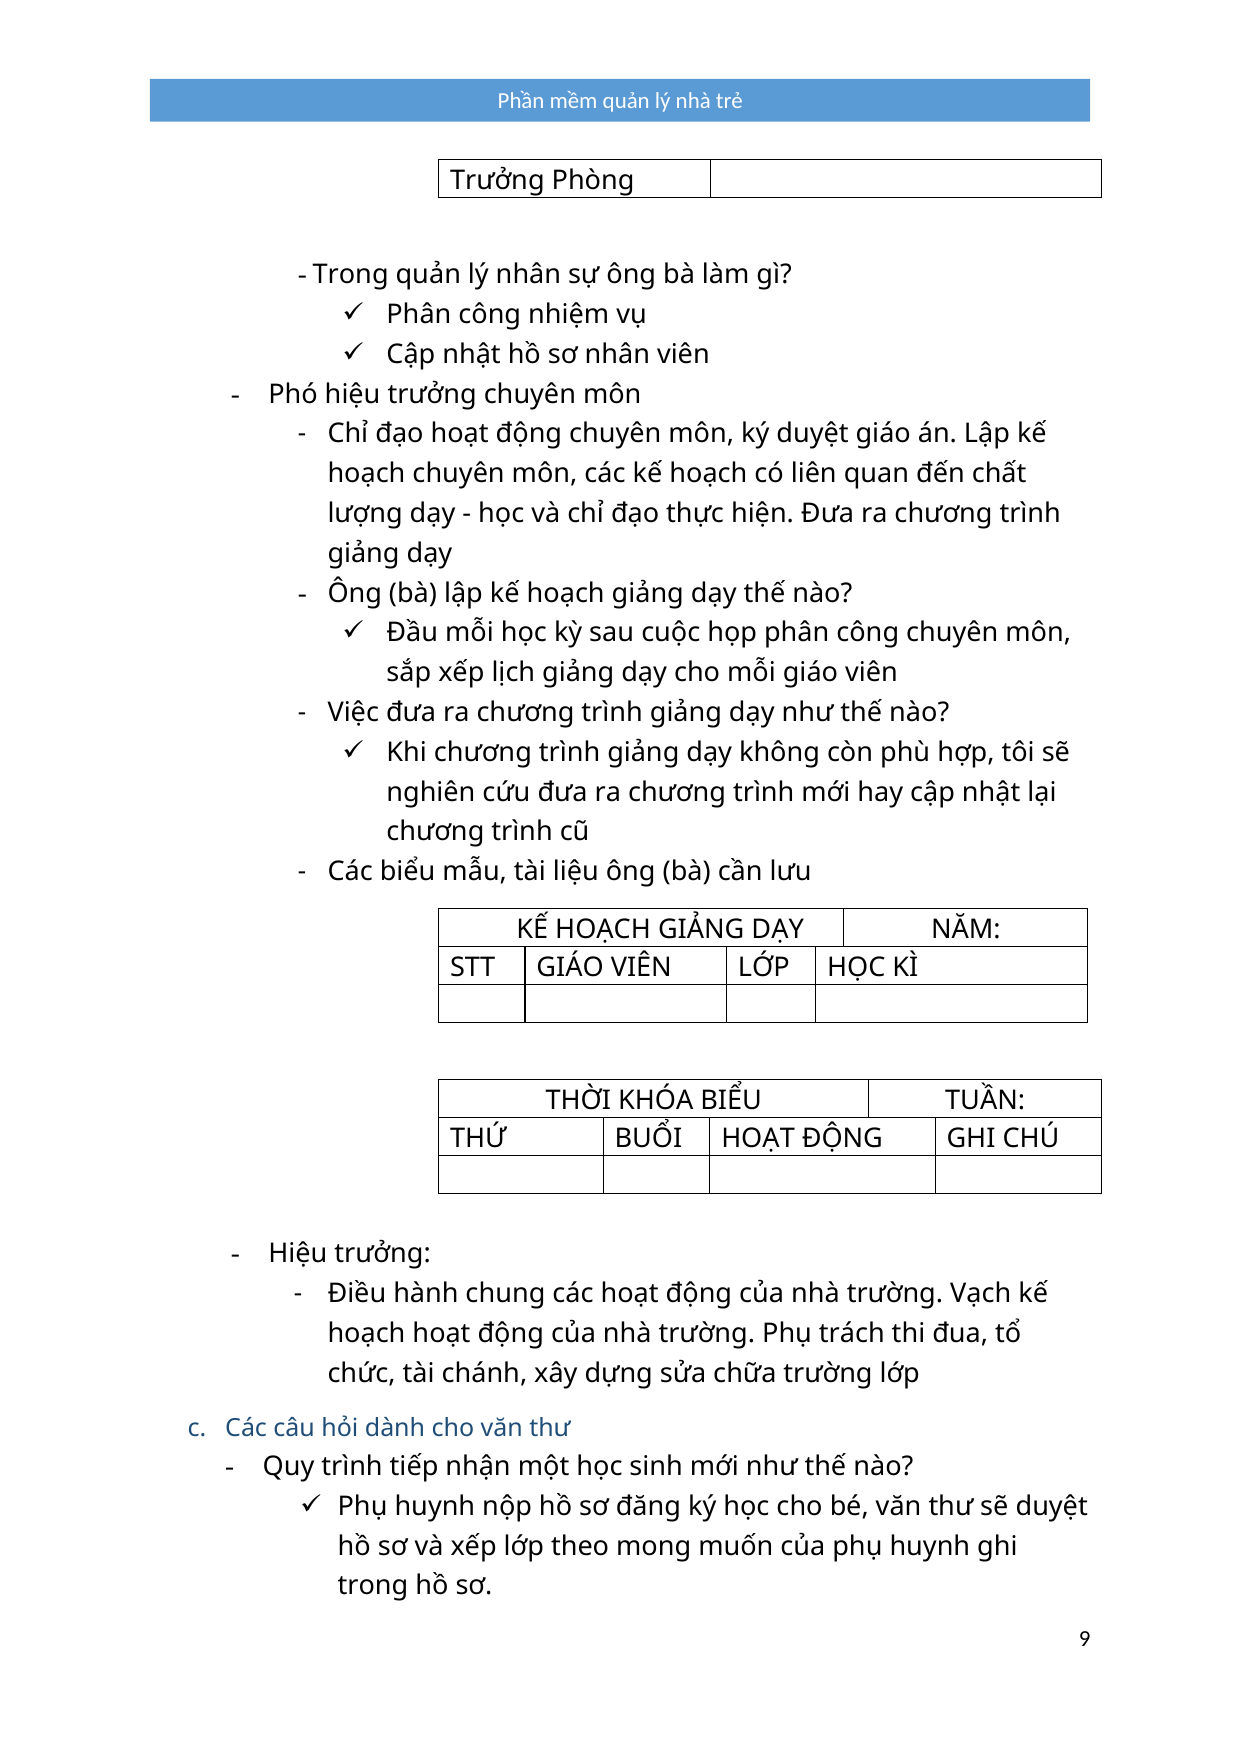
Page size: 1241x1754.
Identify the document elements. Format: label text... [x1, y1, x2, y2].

list Chỉ đạo hoạt động chuyên môn, ký duyệt giáo án. Lập kế hoạch chuyên môn, các kế hoạch có liên quan đến chất lượng dạy - học và chỉ đạo thực hiện. Đưa ra chương trình giảng dạy [298, 414, 1090, 570]
list Cập nhật hồ sơ nhân viên [342, 334, 1090, 371]
table_cell [711, 160, 1101, 197]
list Điều hành chung các hoạt động của nhà trường. Vạch kế hoạch hoạt động của nhà trường. Phụ trách thi đua, tổ chức, tài chánh, xây dựng sửa chữa trường lớp [294, 1274, 1090, 1390]
table_cell [439, 985, 524, 1022]
list Hiệu trưởng: [231, 1234, 1090, 1271]
table_cell [439, 1156, 603, 1193]
table_cell GHI CHÚ [936, 1118, 1101, 1155]
table_header NĂM: [844, 909, 1087, 946]
list Đầu mỗi học kỳ sau cuộc họp phân công chuyên môn, sắp xếp lịch giảng dạy cho mỗi giáo viên [342, 613, 1090, 689]
table_cell STT [439, 947, 524, 984]
table_cell GIÁO VIÊN [526, 947, 726, 984]
table_cell [526, 985, 726, 1022]
list Quy trình tiếp nhận một học sinh mới như thế nào? [225, 1446, 1090, 1483]
list Việc đưa ra chương trình giảng dạy như thế nào? [298, 692, 1090, 729]
table_header KẾ HOẠCH GIẢNG DẠY [439, 909, 843, 946]
table_cell [604, 1156, 709, 1193]
subtitle Các câu hỏi dành cho văn thư [187, 1410, 1090, 1444]
table_cell BUỔI [604, 1118, 709, 1155]
list Khi chương trình giảng dạy không còn phù hợp, tôi sẽ nghiên cứu đưa ra chương trình mới hay cập nhật lại chương trình cũ [342, 732, 1090, 849]
table_header THỜI KHÓA BIỂU [439, 1080, 868, 1117]
table_cell HỌC KÌ [816, 947, 1087, 984]
table_header TUẦN: [869, 1080, 1101, 1117]
list Các biểu mẫu, tài liệu ông (bà) cần lưu [298, 852, 1090, 888]
table_cell [710, 1156, 935, 1193]
list Phân công nhiệm vụ [342, 294, 1090, 331]
list Phụ huynh nộp hồ sơ đăng ký học cho bé, văn thư sẽ duyệt hồ sơ và xếp lớp theo mong muốn của phụ huynh ghi trong hồ sơ. [300, 1486, 1090, 1603]
table_cell HOẠT ĐỘNG [710, 1118, 935, 1155]
table_cell Trưởng Phòng [439, 160, 710, 197]
list Phó hiệu trưởng chuyên môn [231, 374, 1090, 411]
list Trong quản lý nhân sự ông bà làm gì? [298, 255, 1090, 292]
table_cell THỨ [439, 1118, 603, 1155]
table_cell [727, 985, 815, 1022]
table_cell LỚP [727, 947, 815, 984]
table_cell [936, 1156, 1101, 1193]
table_cell [816, 985, 1087, 1022]
list Ông (bà) lập kế hoạch giảng dạy thế nào? [298, 573, 1090, 610]
